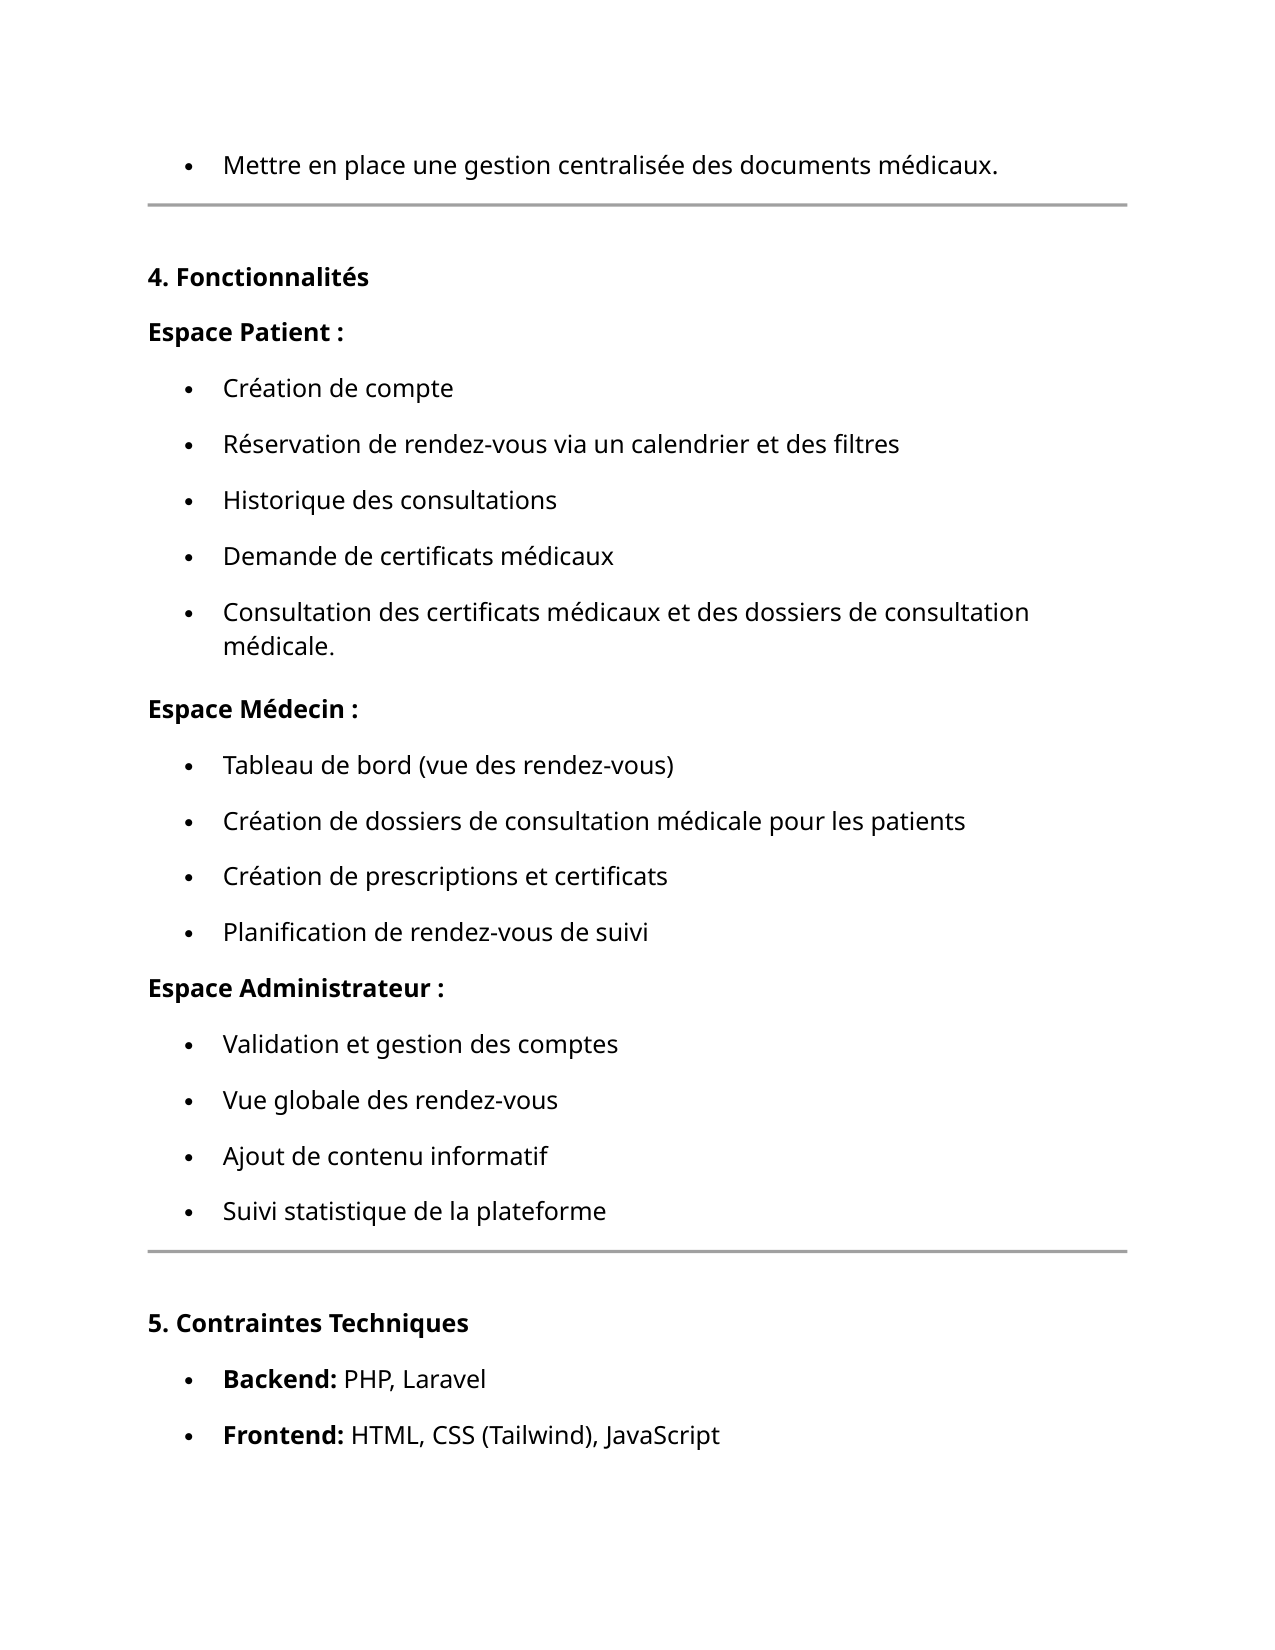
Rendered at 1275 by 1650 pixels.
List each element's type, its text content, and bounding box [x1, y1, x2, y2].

list Suivi statistique de la plateforme [185, 1194, 1127, 1228]
list Création de dossiers de consultation médicale pour les patients [185, 803, 1127, 837]
list Création de prescriptions et certificats [185, 859, 1127, 893]
text Espace Patient : [148, 315, 1127, 349]
text Espace Médecin : [148, 692, 1127, 726]
text Espace Administrateur : [148, 971, 1127, 1005]
list Consultation des certificats médicaux et des dossiers de consultation médicale. [185, 594, 1127, 662]
list Création de compte [185, 371, 1127, 405]
list Demande de certificats médicaux [185, 538, 1127, 572]
text 5. Contraintes Techniques [148, 1306, 1127, 1340]
list Historique des consultations [185, 483, 1127, 517]
list Réservation de rendez-vous via un calendrier et des filtres [185, 427, 1127, 461]
list Frontend: HTML, CSS (Tailwind), JavaScript [185, 1417, 1127, 1451]
list Validation et gestion des comptes [185, 1027, 1127, 1061]
list Mettre en place une gestion centralisée des documents médicaux. [185, 148, 1127, 182]
list Ajout de contenu informatif [185, 1138, 1127, 1172]
list Tableau de bord (vue des rendez-vous) [185, 747, 1127, 781]
list Backend: PHP, Laravel [185, 1362, 1127, 1396]
text 4. Fonctionnalités [148, 259, 1127, 293]
list Vue globale des rendez-vous [185, 1082, 1127, 1116]
list Planification de rendez-vous de suivi [185, 915, 1127, 949]
